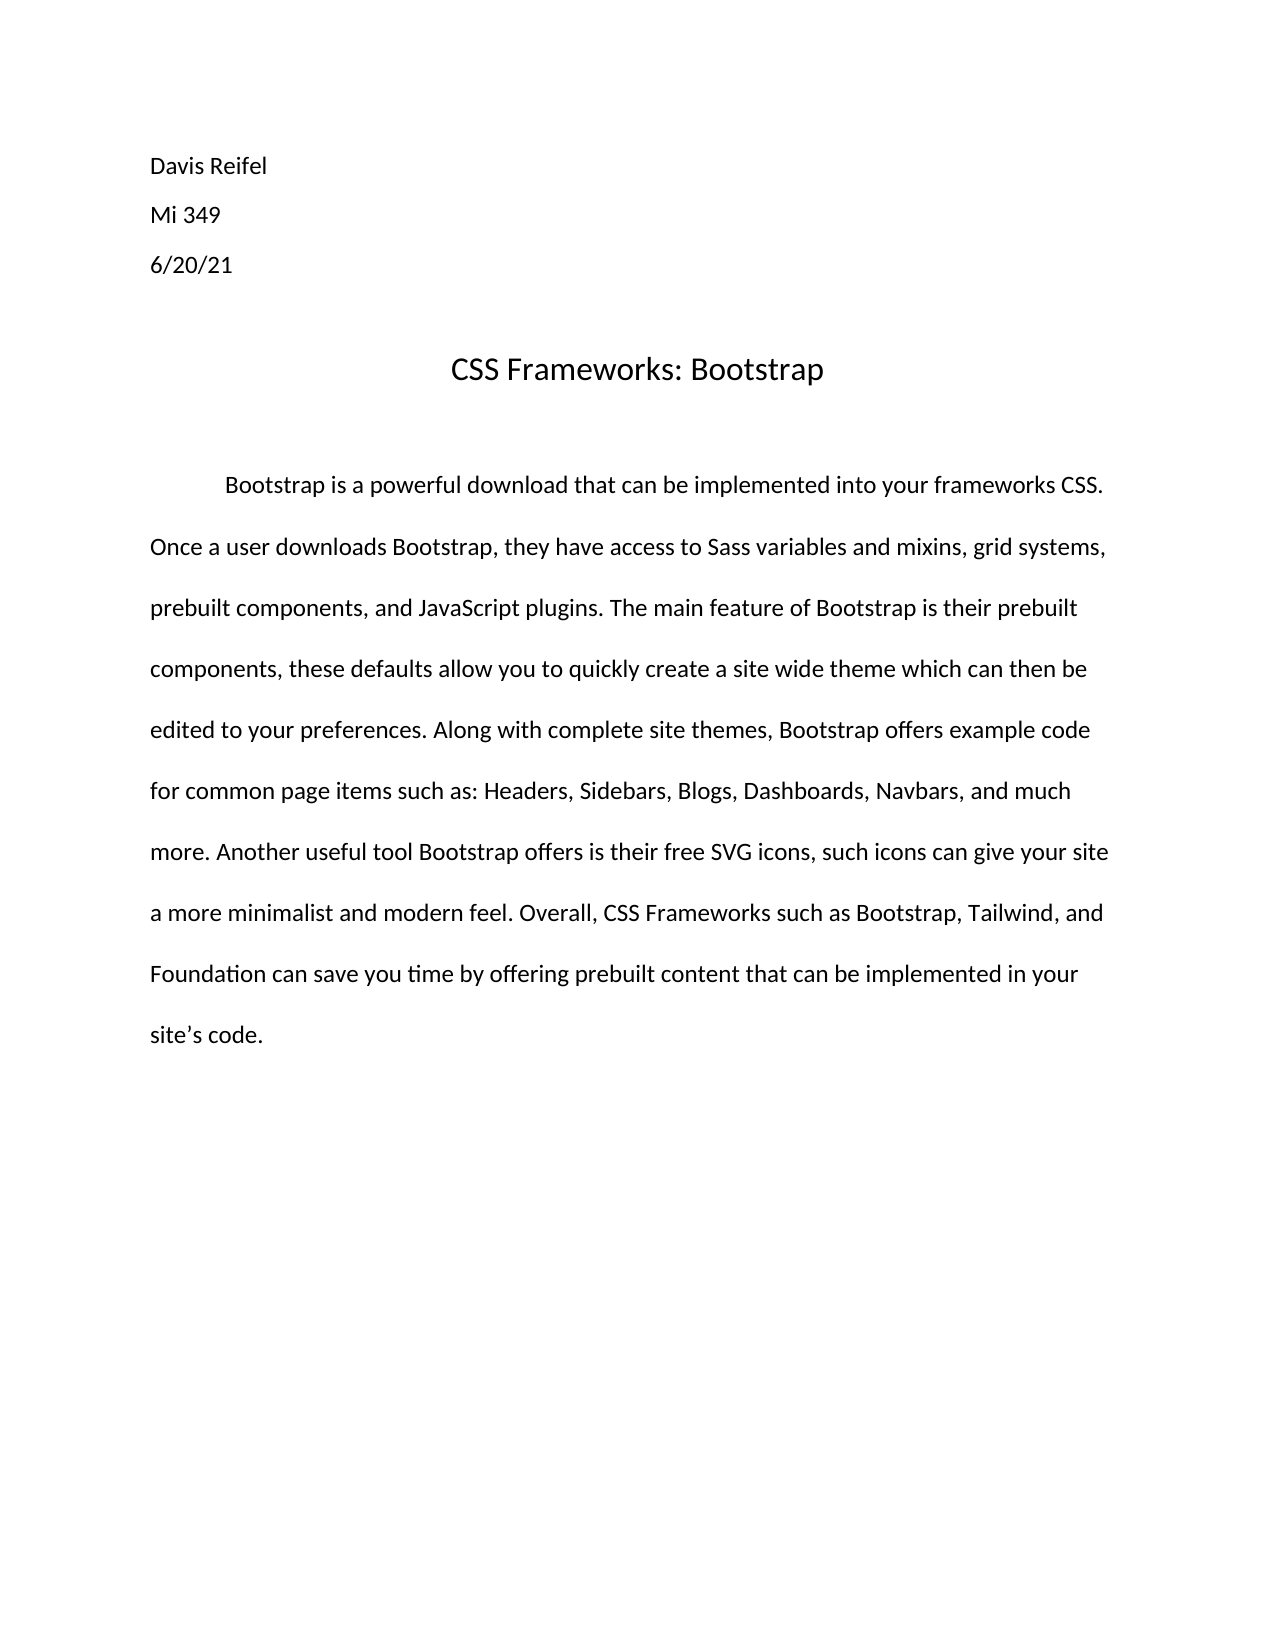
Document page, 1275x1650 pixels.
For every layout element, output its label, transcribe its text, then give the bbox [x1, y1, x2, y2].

text CSS Frameworks: Bootstrap [150, 348, 1125, 389]
text Mi 349 [150, 199, 1125, 230]
text Davis Reifel [150, 150, 1125, 181]
text 6/20/21 [150, 249, 1125, 280]
text Bootstrap is a powerful download that can be implemented into your frameworks CSS. Once a user downloads Bootstrap, they have access to Sass variables and mixins, grid systems, prebuilt components, and JavaScript plugins. The main feature of Bootstrap is their prebuilt components, these defaults allow you to quickly create a site wide theme which can then be edited to your preferences. Along with complete site themes, Bootstrap offers example code for common page items such as: Headers, Sidebars, Blogs, Dashboards, Navbars, and much more. Another useful tool Bootstrap offers is their free SVG icons, such icons can give your site a more minimalist and modern feel. Overall, CSS Frameworks such as Bootstrap, Tailwind, and Foundation can save you time by offering prebuilt content that can be implemented in your site’s code. [150, 469, 1125, 1049]
